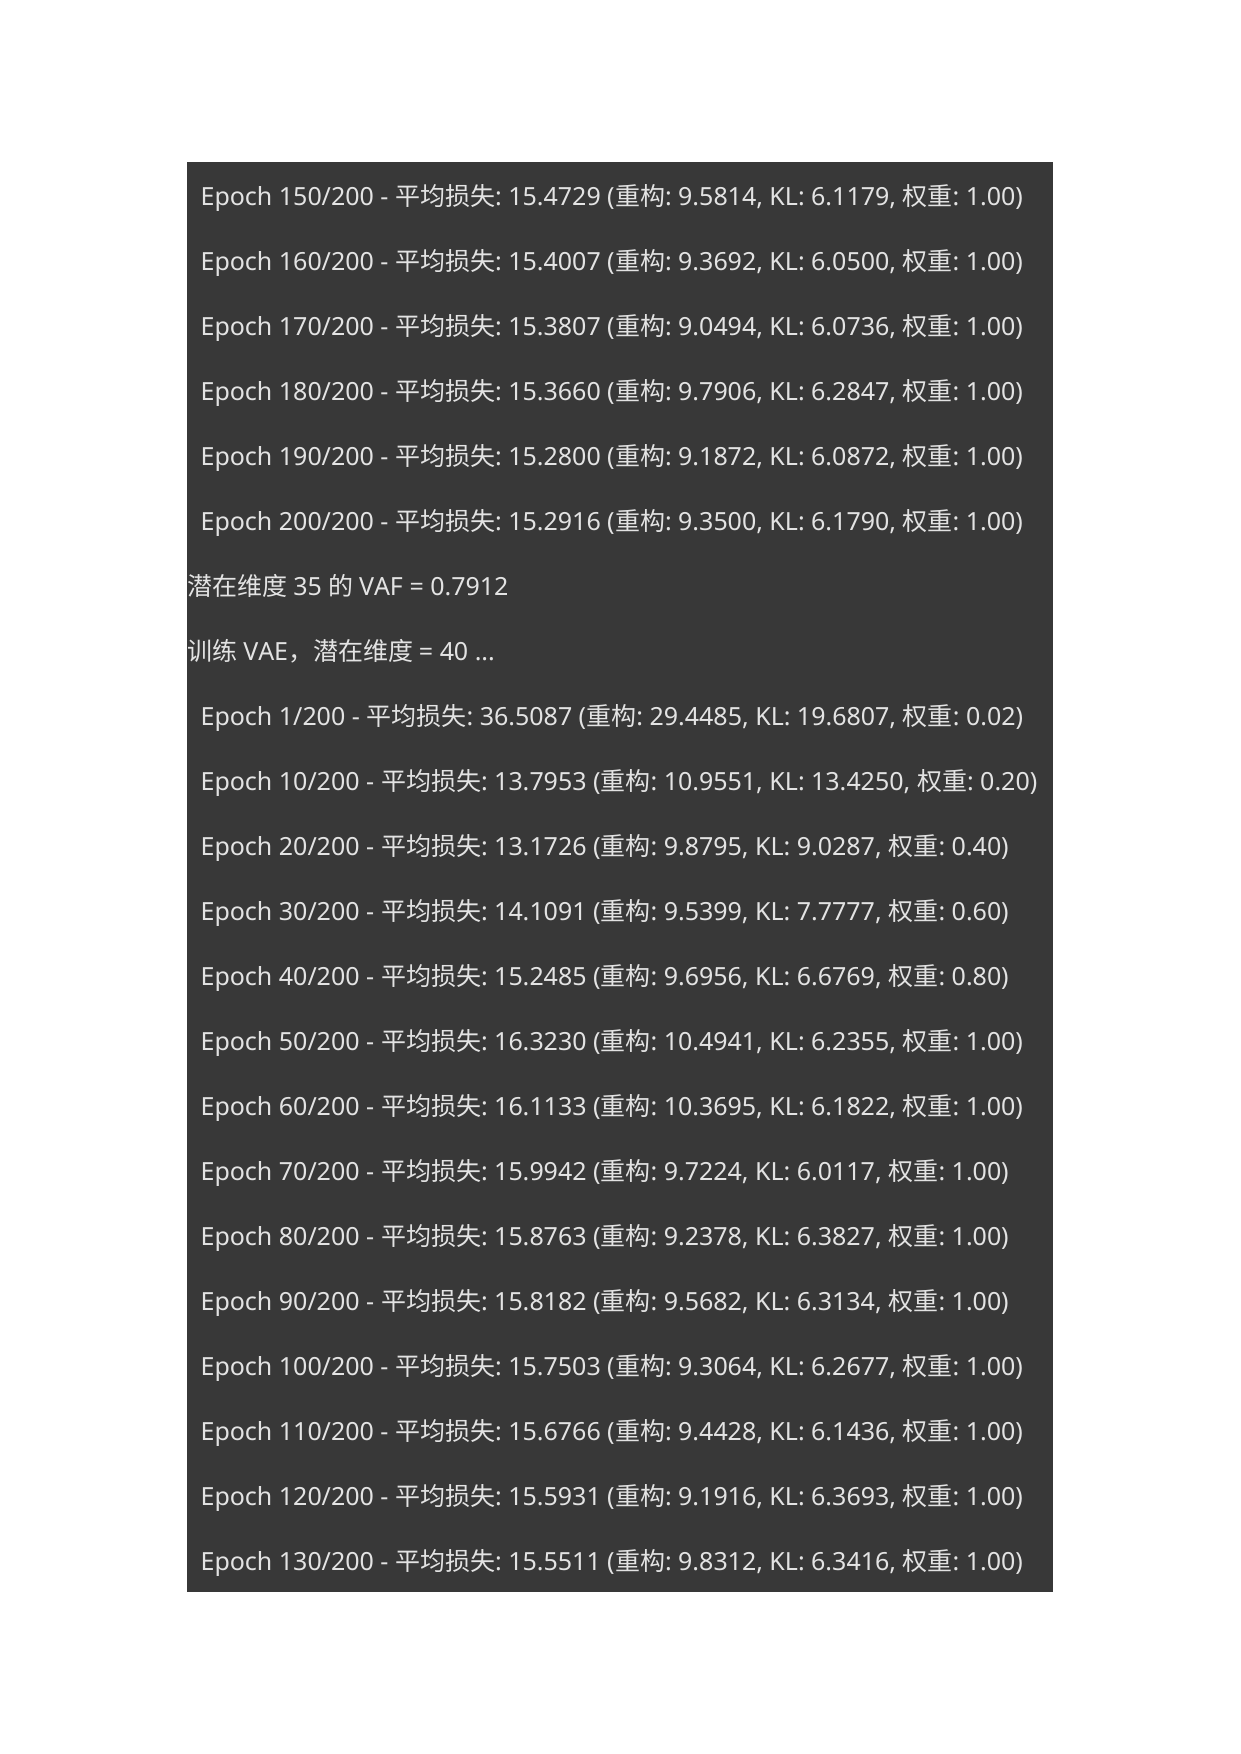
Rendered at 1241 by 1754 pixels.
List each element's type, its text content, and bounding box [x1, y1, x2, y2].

text Epoch 200/200 - 平均损失: 15.2916 (重构: 9.3500, KL: 6.1790, 权重: 1.00) [187, 487, 1053, 552]
text Epoch 80/200 - 平均损失: 15.8763 (重构: 9.2378, KL: 6.3827, 权重: 1.00) [187, 1202, 1053, 1267]
text Epoch 150/200 - 平均损失: 15.4729 (重构: 9.5814, KL: 6.1179, 权重: 1.00) [187, 162, 1053, 227]
text Epoch 30/200 - 平均损失: 14.1091 (重构: 9.5399, KL: 7.7777, 权重: 0.60) [187, 877, 1053, 942]
text Epoch 120/200 - 平均损失: 15.5931 (重构: 9.1916, KL: 6.3693, 权重: 1.00) [187, 1462, 1053, 1527]
text Epoch 90/200 - 平均损失: 15.8182 (重构: 9.5682, KL: 6.3134, 权重: 1.00) [187, 1267, 1053, 1332]
text Epoch 20/200 - 平均损失: 13.1726 (重构: 9.8795, KL: 9.0287, 权重: 0.40) [187, 812, 1053, 877]
text Epoch 180/200 - 平均损失: 15.3660 (重构: 9.7906, KL: 6.2847, 权重: 1.00) [187, 357, 1053, 422]
text Epoch 170/200 - 平均损失: 15.3807 (重构: 9.0494, KL: 6.0736, 权重: 1.00) [187, 292, 1053, 357]
text Epoch 160/200 - 平均损失: 15.4007 (重构: 9.3692, KL: 6.0500, 权重: 1.00) [187, 227, 1053, 292]
text Epoch 1/200 - 平均损失: 36.5087 (重构: 29.4485, KL: 19.6807, 权重: 0.02) [187, 682, 1053, 747]
text Epoch 50/200 - 平均损失: 16.3230 (重构: 10.4941, KL: 6.2355, 权重: 1.00) [187, 1007, 1053, 1072]
text Epoch 40/200 - 平均损失: 15.2485 (重构: 9.6956, KL: 6.6769, 权重: 0.80) [187, 942, 1053, 1007]
text Epoch 110/200 - 平均损失: 15.6766 (重构: 9.4428, KL: 6.1436, 权重: 1.00) [187, 1397, 1053, 1462]
text Epoch 100/200 - 平均损失: 15.7503 (重构: 9.3064, KL: 6.2677, 权重: 1.00) [187, 1332, 1053, 1397]
text Epoch 60/200 - 平均损失: 16.1133 (重构: 10.3695, KL: 6.1822, 权重: 1.00) [187, 1072, 1053, 1137]
text Epoch 70/200 - 平均损失: 15.9942 (重构: 9.7224, KL: 6.0117, 权重: 1.00) [187, 1137, 1053, 1202]
text Epoch 190/200 - 平均损失: 15.2800 (重构: 9.1872, KL: 6.0872, 权重: 1.00) [187, 422, 1053, 487]
text 训练 VAE，潜在维度 = 40 ... [187, 617, 1053, 682]
text Epoch 130/200 - 平均损失: 15.5511 (重构: 9.8312, KL: 6.3416, 权重: 1.00) [187, 1527, 1053, 1592]
text Epoch 10/200 - 平均损失: 13.7953 (重构: 10.9551, KL: 13.4250, 权重: 0.20) [187, 747, 1053, 812]
text 潜在维度 35 的 VAF = 0.7912 [187, 552, 1053, 617]
